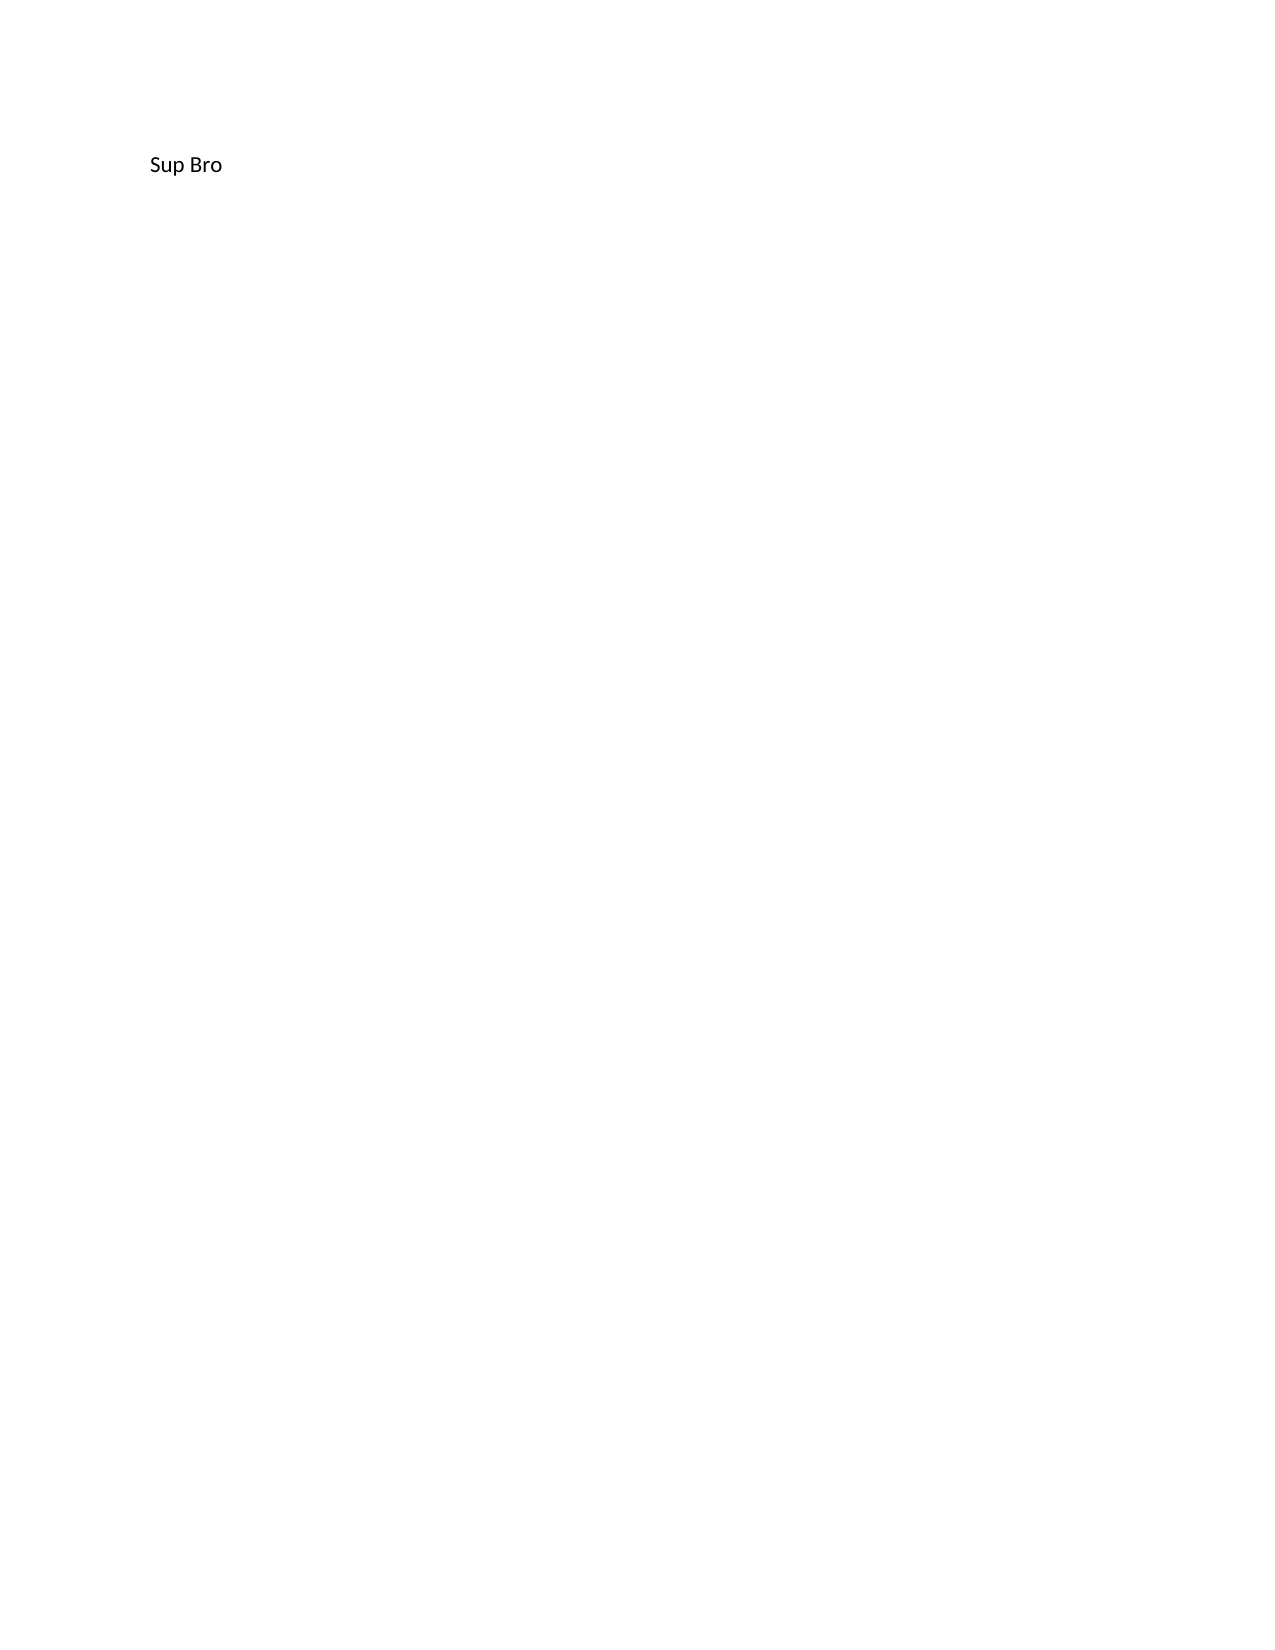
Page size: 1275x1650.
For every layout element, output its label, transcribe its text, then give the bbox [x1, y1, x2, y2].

text Sup Bro [150, 150, 1125, 178]
